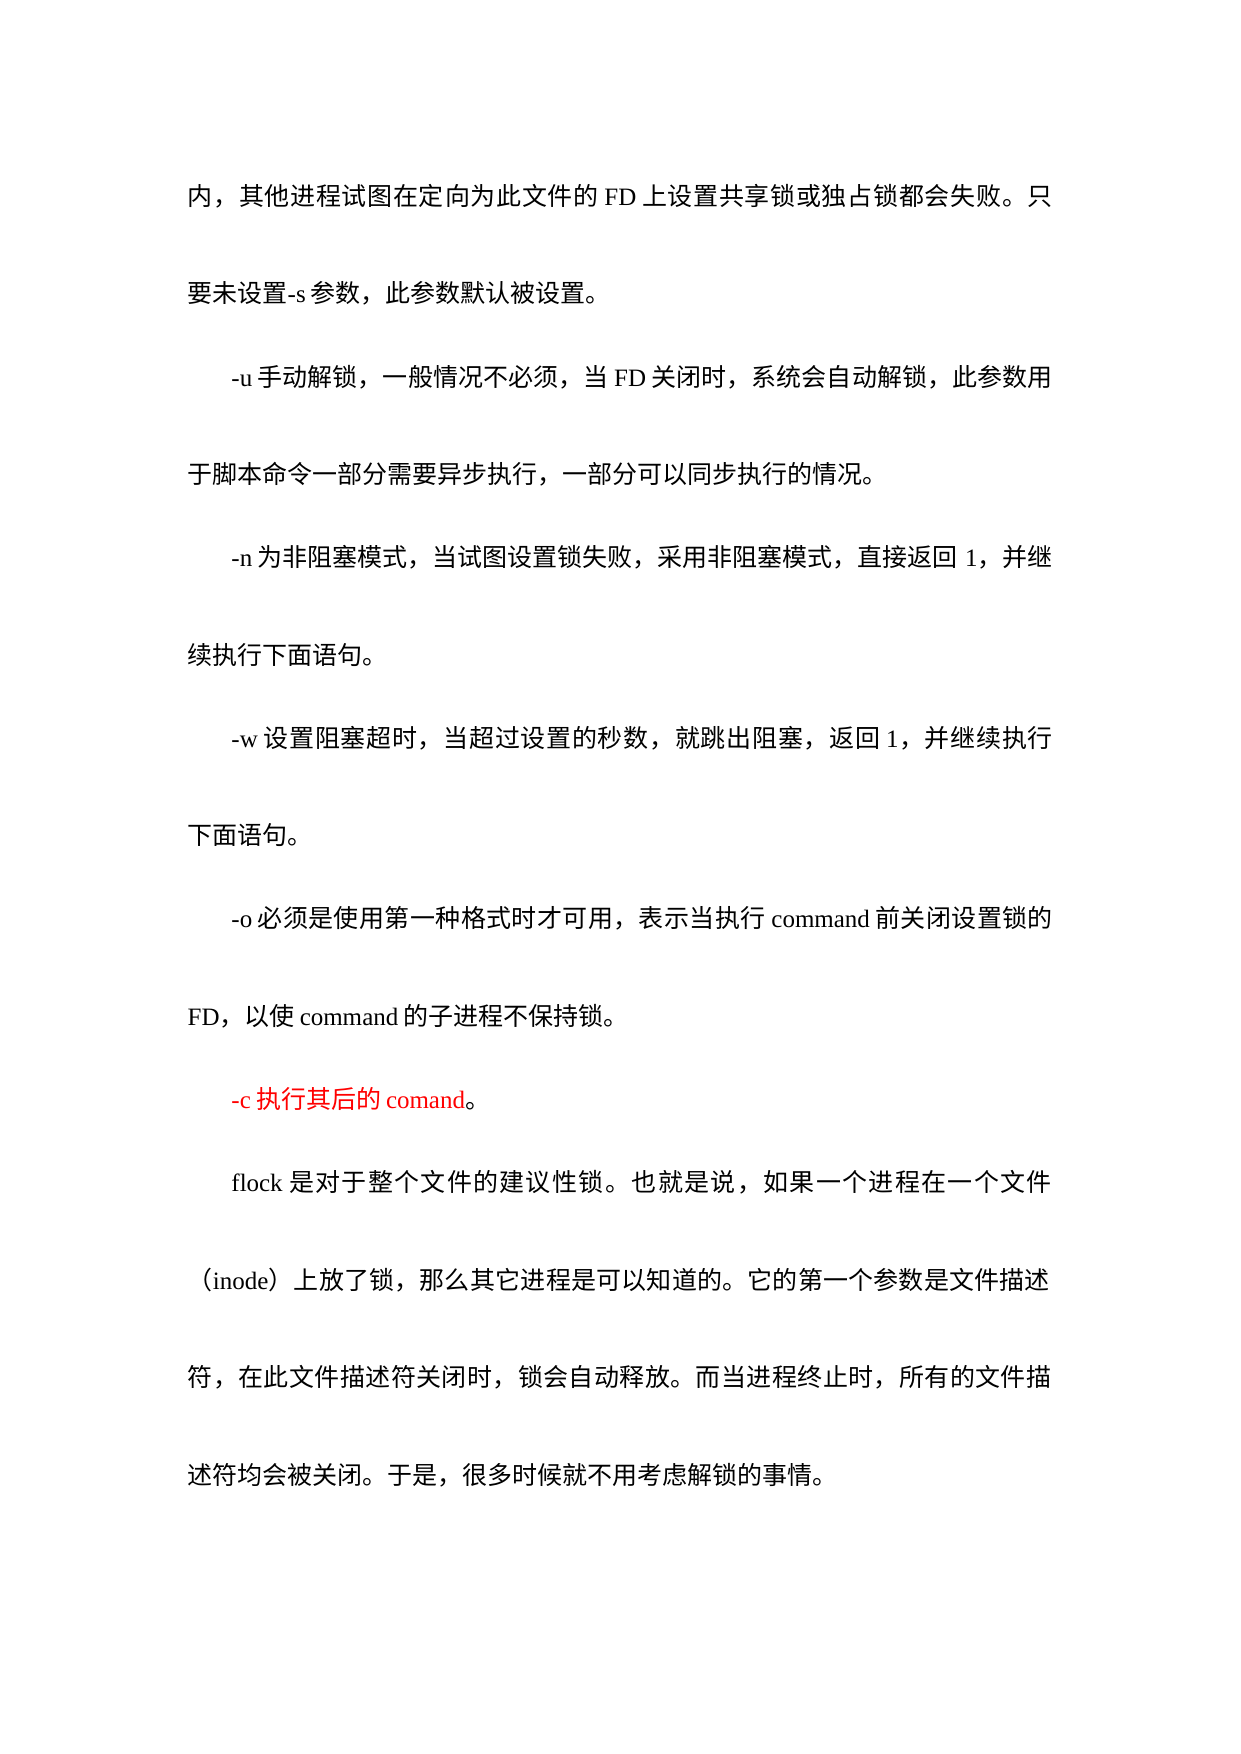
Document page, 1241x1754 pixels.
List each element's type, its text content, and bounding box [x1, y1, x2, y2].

text -c执行其后的comand。 [187, 1065, 1053, 1130]
text -n为非阻塞模式，当试图设置锁失败，采用非阻塞模式，直接返回1，并继续执行下面语句。 [187, 523, 1053, 686]
text -u手动解锁，一般情况不必须，当FD关闭时，系统会自动解锁，此参数用于脚本命令一部分需要异步执行，一部分可以同步执行的情况。 [187, 343, 1053, 505]
text -o必须是使用第一种格式时才可用，表示当执行command前关闭设置锁的FD，以使command的子进程不保持锁。 [187, 884, 1053, 1047]
text flock是对于整个文件的建议性锁。也就是说，如果一个进程在一个文件（inode）上放了锁，那么其它进程是可以知道的。它的第一个参数是文件描述符，在此文件描述符关闭时，锁会自动释放。而当进程终止时，所有的文件描述符均会被关闭。于是，很多时候就不用考虑解锁的事情。 [187, 1148, 1053, 1506]
text -e为独占或排他锁，在定向为某文件的FD上设置独占锁而未释放锁的时间内，其他进程试图在定向为此文件的FD上设置共享锁或独占锁都会失败。只要未设置-s参数，此参数默认被设置。 [187, 162, 1053, 324]
text -w设置阻塞超时，当超过设置的秒数，就跳出阻塞，返回1，并继续执行下面语句。 [187, 704, 1053, 866]
